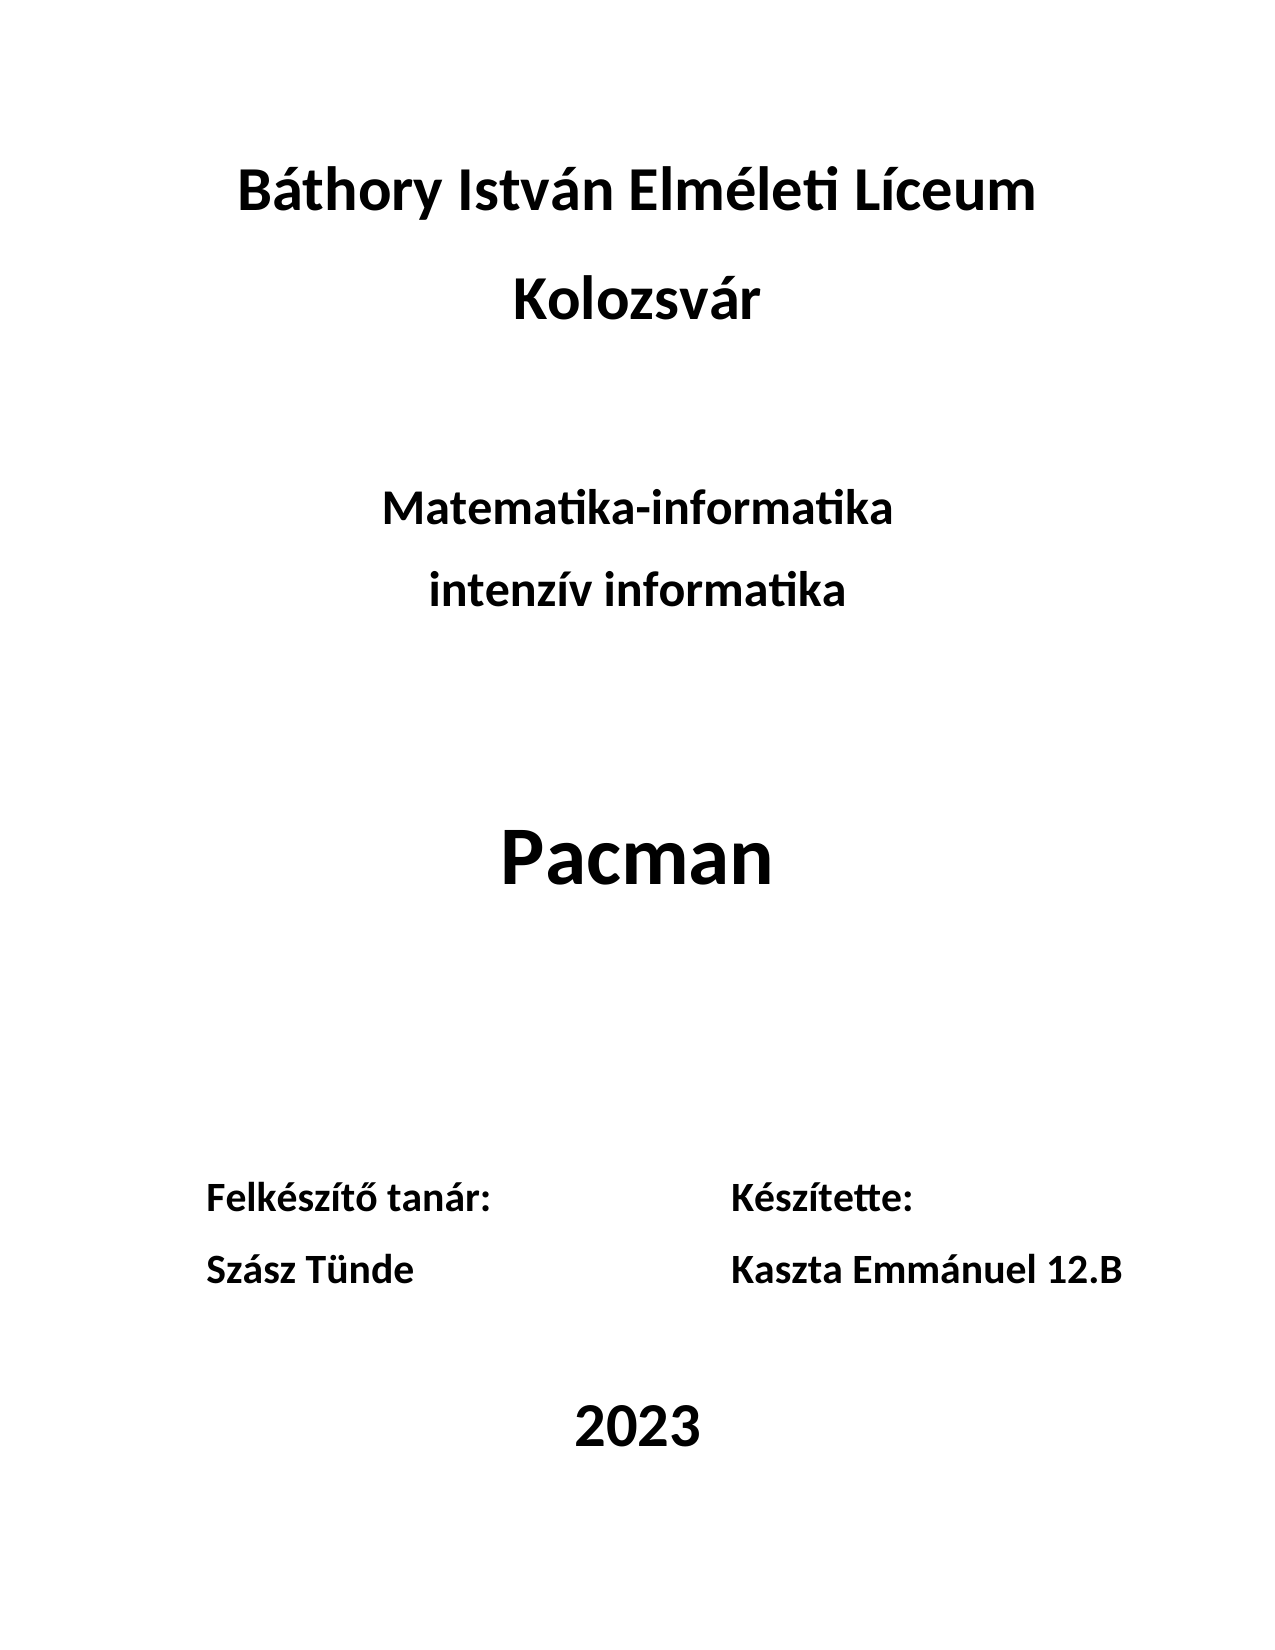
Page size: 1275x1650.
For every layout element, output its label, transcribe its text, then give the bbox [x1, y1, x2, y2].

text Matematika-informatika [150, 476, 1125, 537]
text Szász Tünde Kaszta Emmánuel 12.B [150, 1243, 1125, 1293]
text intenzív informatika [150, 557, 1125, 618]
text Pacman [150, 803, 1125, 905]
text Kolozsvár [150, 258, 1125, 335]
text 2023 [150, 1386, 1125, 1462]
text Báthory István Elméleti Líceum [150, 150, 1125, 226]
text Felkészítő tanár: Készítette: [150, 1171, 1125, 1222]
